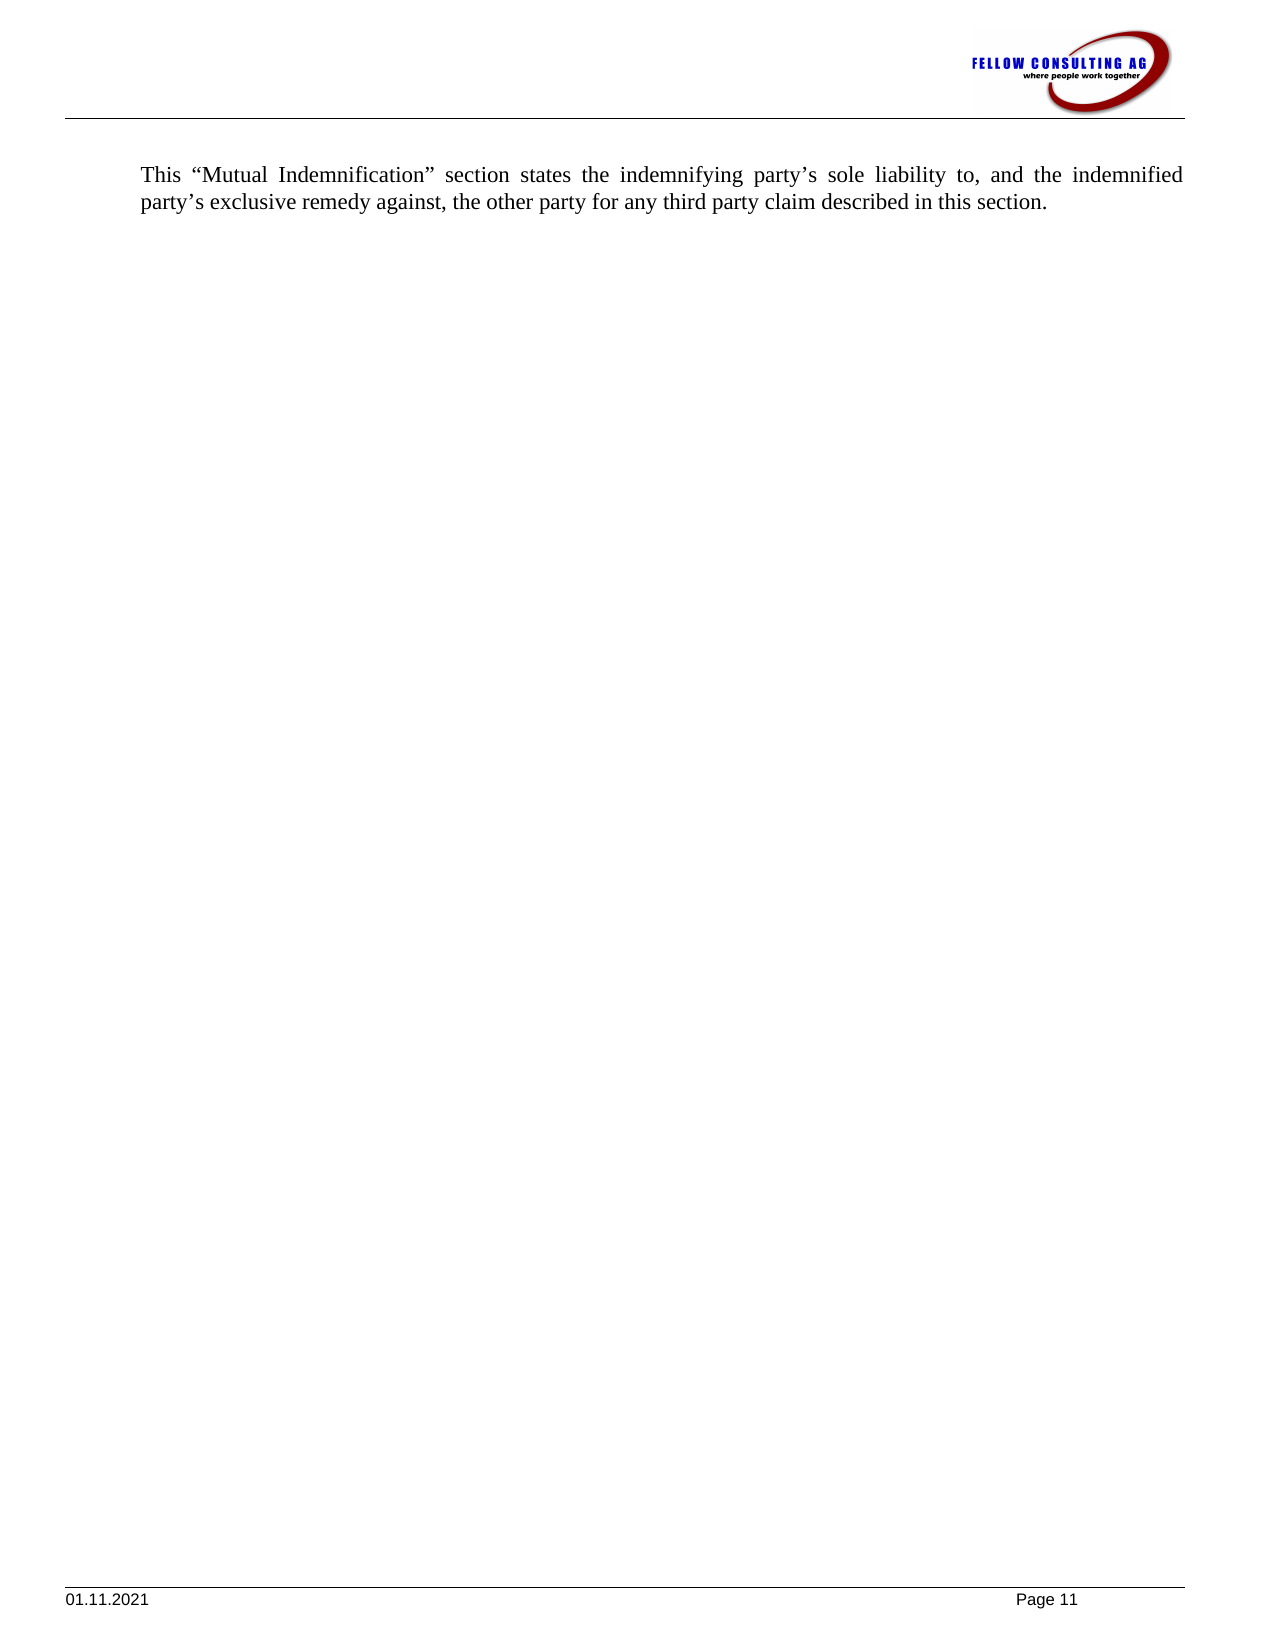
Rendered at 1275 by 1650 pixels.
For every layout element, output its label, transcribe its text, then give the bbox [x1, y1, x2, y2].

list This “Mutual Indemnification” section states the indemnifying party’s sole liability to, and the indemnified party’s exclusive remedy against, the other party for any third party claim described in this section. [140, 162, 1185, 214]
picture [972, 29, 1173, 116]
